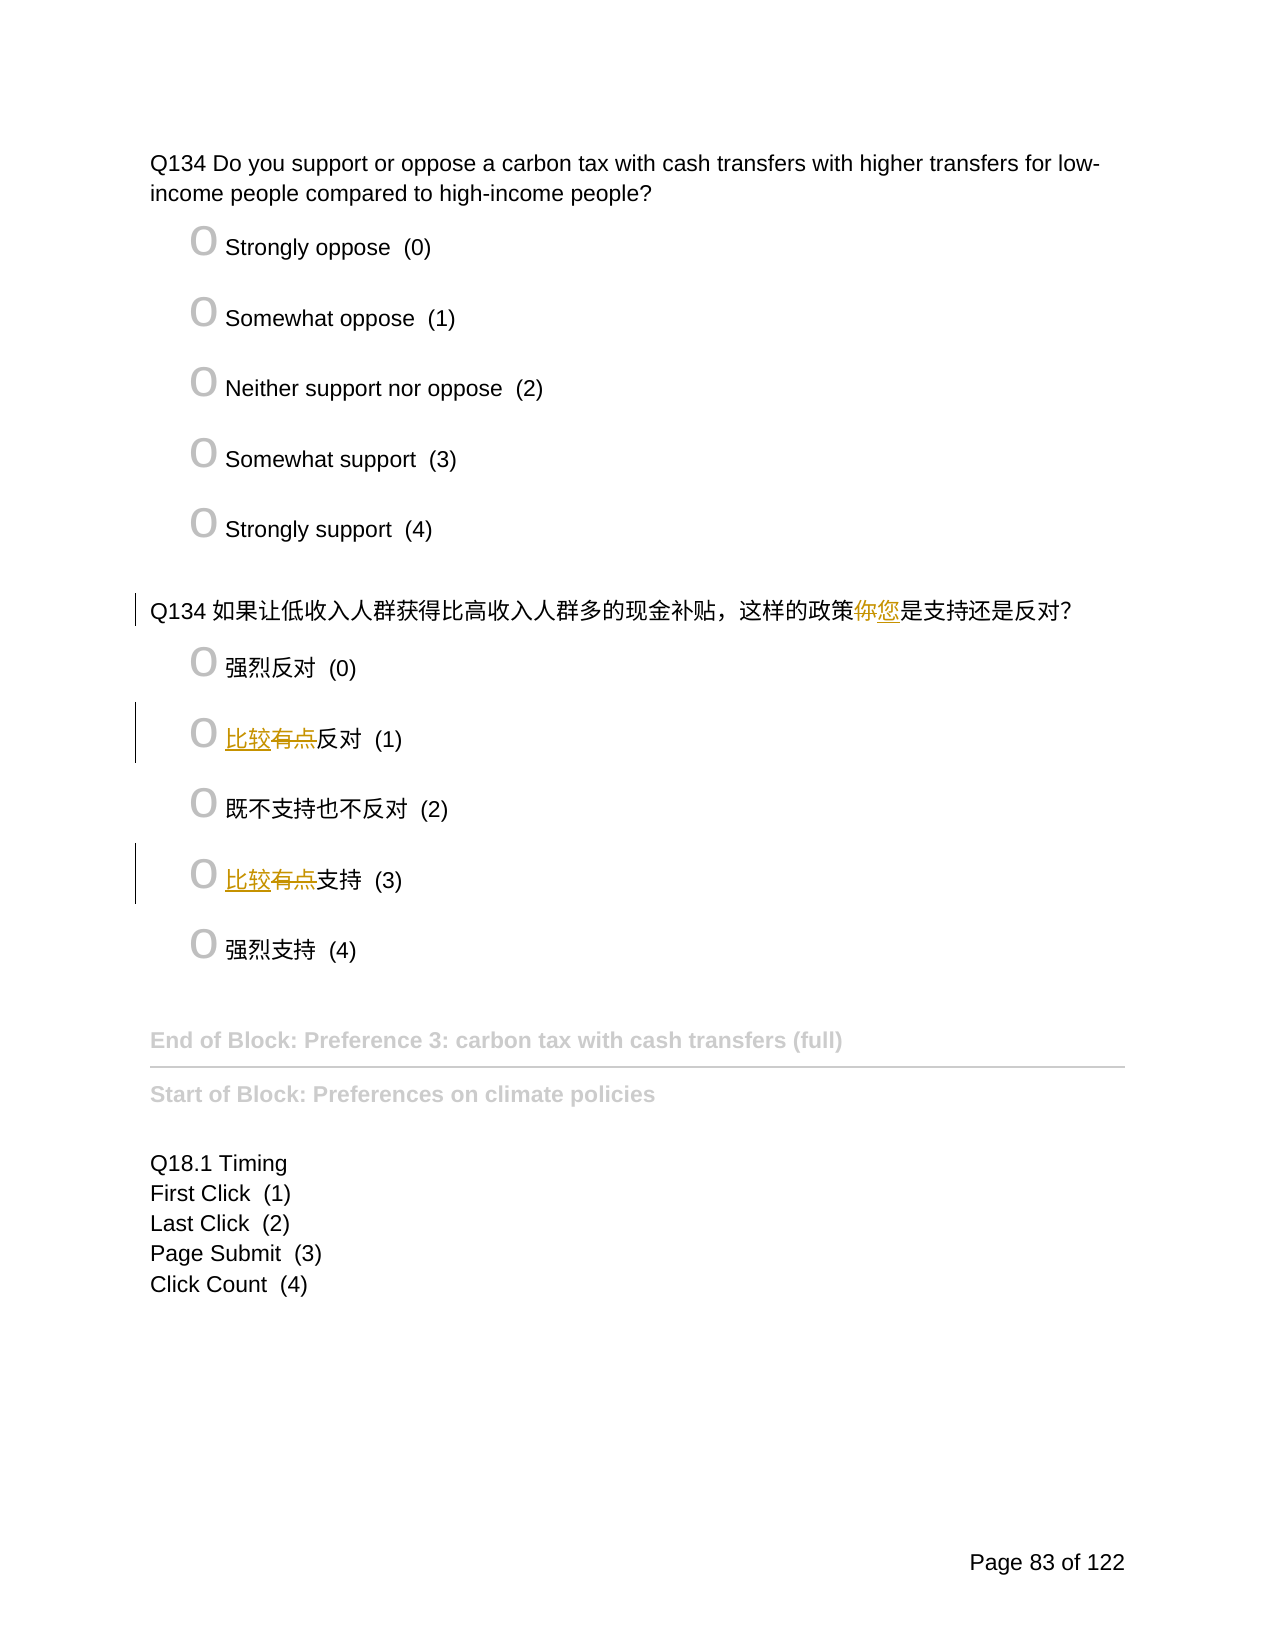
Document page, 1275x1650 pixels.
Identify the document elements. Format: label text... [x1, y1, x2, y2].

list Somewhat support (3) [187, 422, 1125, 483]
list First Click (1) [150, 1180, 1125, 1206]
text Q134 如果让低收入人群获得比高收入人群多的现金补贴，这样的政策是支持还是反对？ [150, 593, 1125, 626]
list 强烈支持 (4) [187, 913, 1125, 975]
text Start of Block: Preferences on climate policies [150, 1081, 1125, 1107]
list Strongly support (4) [187, 492, 1125, 554]
text End of Block: Preference 3: carbon tax with cash transfers (full) [150, 1027, 1125, 1053]
list 支持 (3) [187, 843, 1125, 904]
text Q134 Do you support or oppose a carbon tax with cash transfers with higher transfers for low-income people compared to high-income people? [150, 150, 1125, 207]
list Somewhat oppose (1) [187, 281, 1125, 342]
list Last Click (2) [150, 1210, 1125, 1237]
list Neither support nor oppose (2) [187, 351, 1125, 413]
list Strongly oppose (0) [187, 210, 1125, 272]
list 反对 (1) [187, 702, 1125, 763]
list Page Submit (3) [150, 1240, 1125, 1267]
list 既不支持也不反对 (2) [187, 772, 1125, 834]
list Click Count (4) [150, 1271, 1125, 1297]
list 强烈反对 (0) [187, 631, 1125, 693]
text Q18.1 Timing [150, 1150, 1125, 1176]
